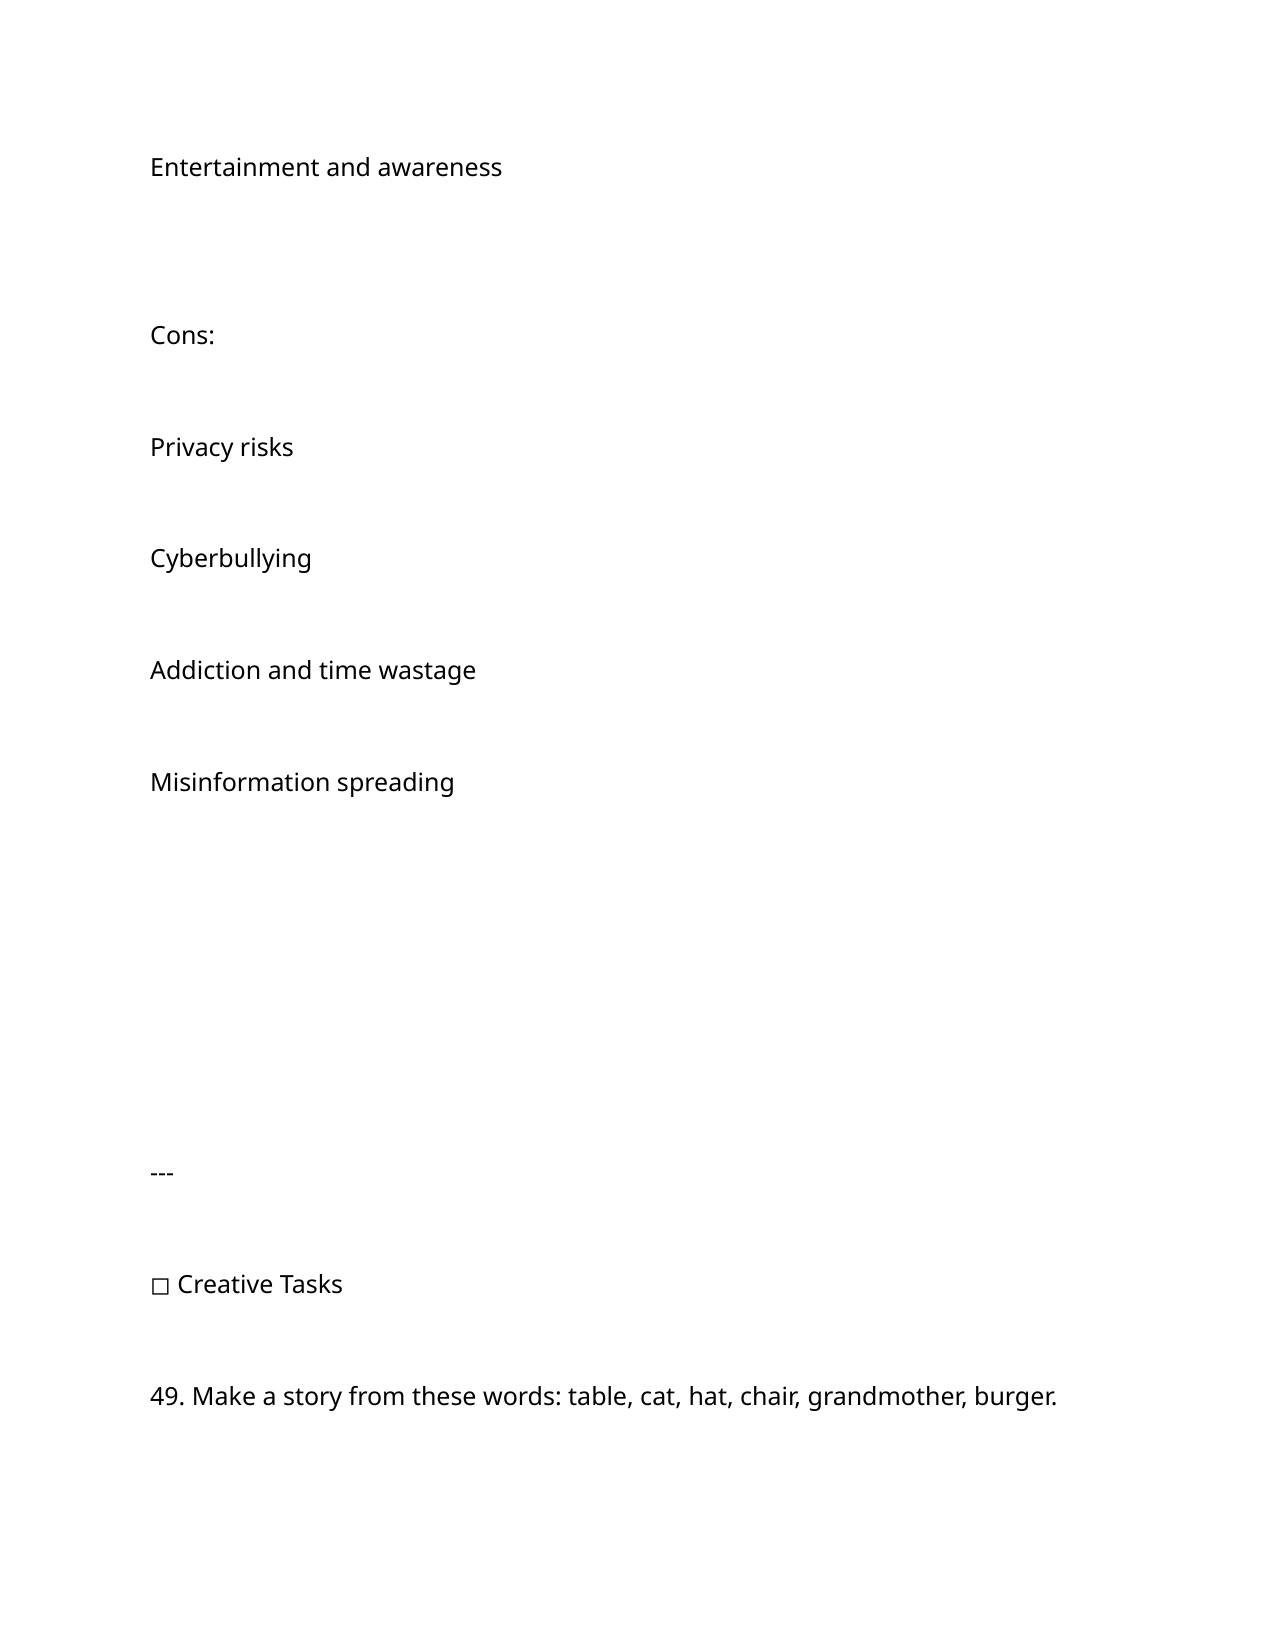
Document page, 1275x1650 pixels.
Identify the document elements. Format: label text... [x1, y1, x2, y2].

text Privacy risks [150, 429, 1125, 463]
text --- [150, 1155, 1125, 1189]
text Cyberbullying [150, 541, 1125, 575]
text Entertainment and awareness [150, 150, 1125, 184]
text 49. Make a story from these words: table, cat, hat, chair, grandmother, burger. [150, 1378, 1125, 1412]
text Misinformation spreading [150, 764, 1125, 798]
text Addiction and time wastage [150, 652, 1125, 687]
text Cons: [150, 317, 1125, 352]
text ◻ Creative Tasks [150, 1267, 1125, 1301]
